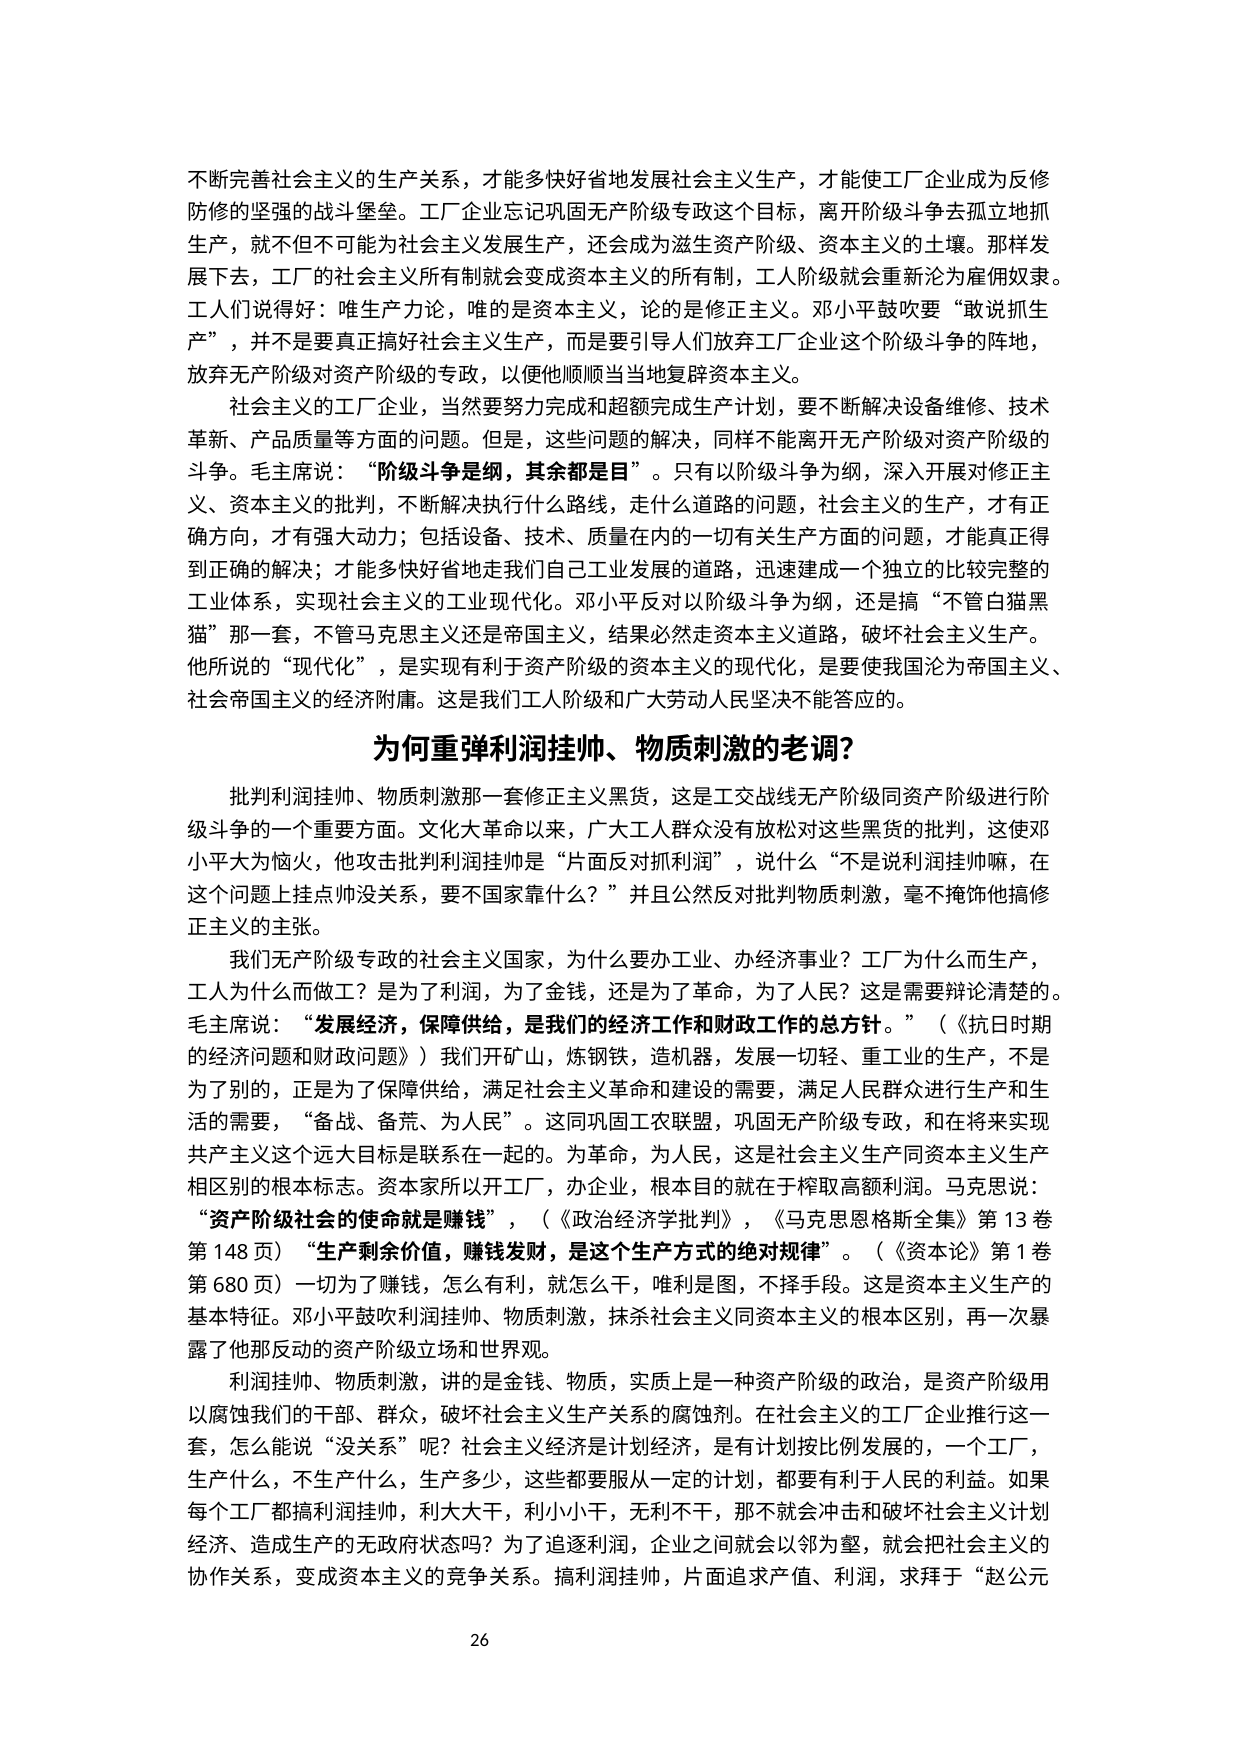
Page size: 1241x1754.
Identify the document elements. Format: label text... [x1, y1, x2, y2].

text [187, 162, 1053, 389]
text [187, 1364, 1053, 1592]
text 批判利润挂帅、物质刺激那一套修正主义黑货，这是工交战线无产阶级同资产阶级进行阶级斗争的一个重要方面。文化大革命以来，广大工人群众没有放松对这些黑货的批判，这使邓小平大为恼火，他攻击批判利润挂帅是“片面反对抓利润”，说什么“不是说利润挂帅嘛，在这个问题上挂点帅没关系，要不国家靠什么？”并且公然反对批判物质刺激，毫不掩饰他搞修正主义的主张。 [187, 779, 1053, 942]
text 为何重弹利润挂帅、物质刺激的老调？ [187, 714, 1053, 779]
text 社会主义的工厂企业，当然要努力完成和超额完成生产计划，要不断解决设备维修、技术革新、产品质量等方面的问题。但是，这些问题的解决，同样不能离开无产阶级对资产阶级的斗争。毛主席说：“阶级斗争是纲，其余都是目”。只有以阶级斗争为纲，深入开展对修正主义、资本主义的批判，不断解决执行什么路线，走什么道路的问题，社会主义的生产，才有正确方向，才有强大动力；包括设备、技术、质量在内的一切有关生产方面的问题，才能真正得到正确的解决；才能多快好省地走我们自己工业发展的道路，迅速建成一个独立的比较完整的工业体系，实现社会主义的工业现代化。邓小平反对以阶级斗争为纲，还是搞“不管白猫黑猫”那一套，不管马克思主义还是帝国主义，结果必然走资本主义道路，破坏社会主义生产。他所说的“现代化”，是实现有利于资产阶级的资本主义的现代化，是要使我国沦为帝国主义、社会帝国主义的经济附庸。这是我们工人阶级和广大劳动人民坚决不能答应的。 [187, 389, 1053, 714]
text 我们无产阶级专政的社会主义国家，为什么要办工业、办经济事业？工厂为什么而生产，工人为什么而做工？是为了利润，为了金钱，还是为了革命，为了人民？这是需要辩论清楚的。毛主席说：“发展经济，保障供给，是我们的经济工作和财政工作的总方针。”（《抗日时期的经济问题和财政问题》）我们开矿山，炼钢铁，造机器，发展一切轻、重工业的生产，不是为了别的，正是为了保障供给，满足社会主义革命和建设的需要，满足人民群众进行生产和生活的需要，“备战、备荒、为人民”。这同巩固工农联盟，巩固无产阶级专政，和在将来实现共产主义这个远大目标是联系在一起的。为革命，为人民，这是社会主义生产同资本主义生产相区别的根本标志。资本家所以开工厂，办企业，根本目的就在于榨取高额利润。马克思说：“资产阶级社会的使命就是赚钱”，（《政治经济学批判》，《马克思恩格斯全集》第13卷第148页）“生产剩余价值，赚钱发财，是这个生产方式的绝对规律”。（《资本论》第1卷第680页）一切为了赚钱，怎么有利，就怎么干，唯利是图，不择手段。这是资本主义生产的基本特征。邓小平鼓吹利润挂帅、物质刺激，抹杀社会主义同资本主义的根本区别，再一次暴露了他那反动的资产阶级立场和世界观。 [187, 942, 1053, 1364]
